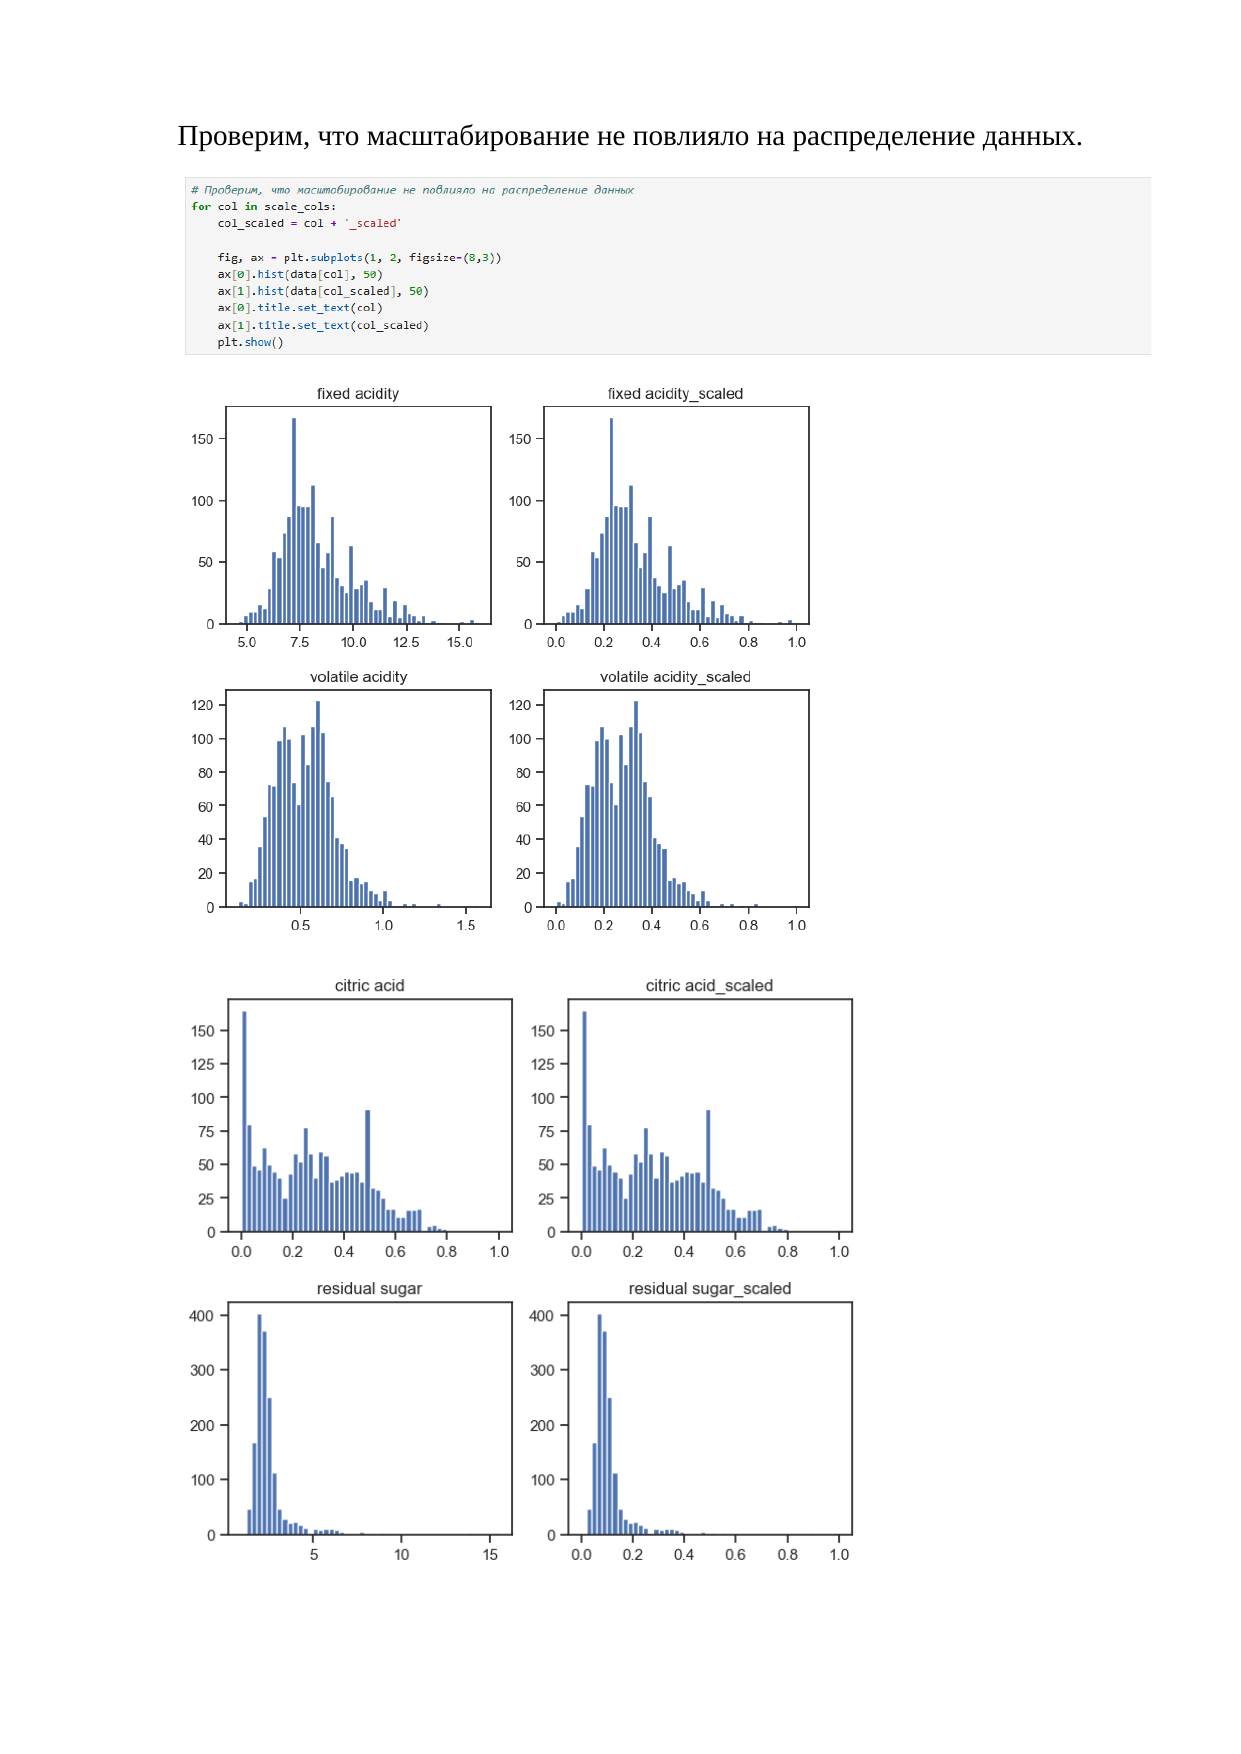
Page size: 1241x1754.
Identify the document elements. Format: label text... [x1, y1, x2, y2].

picture [177, 375, 1152, 945]
text Проверим, что масштабирование не повлияло на распределение данных. [177, 118, 1152, 152]
picture [177, 168, 1152, 363]
picture [177, 957, 1152, 1573]
